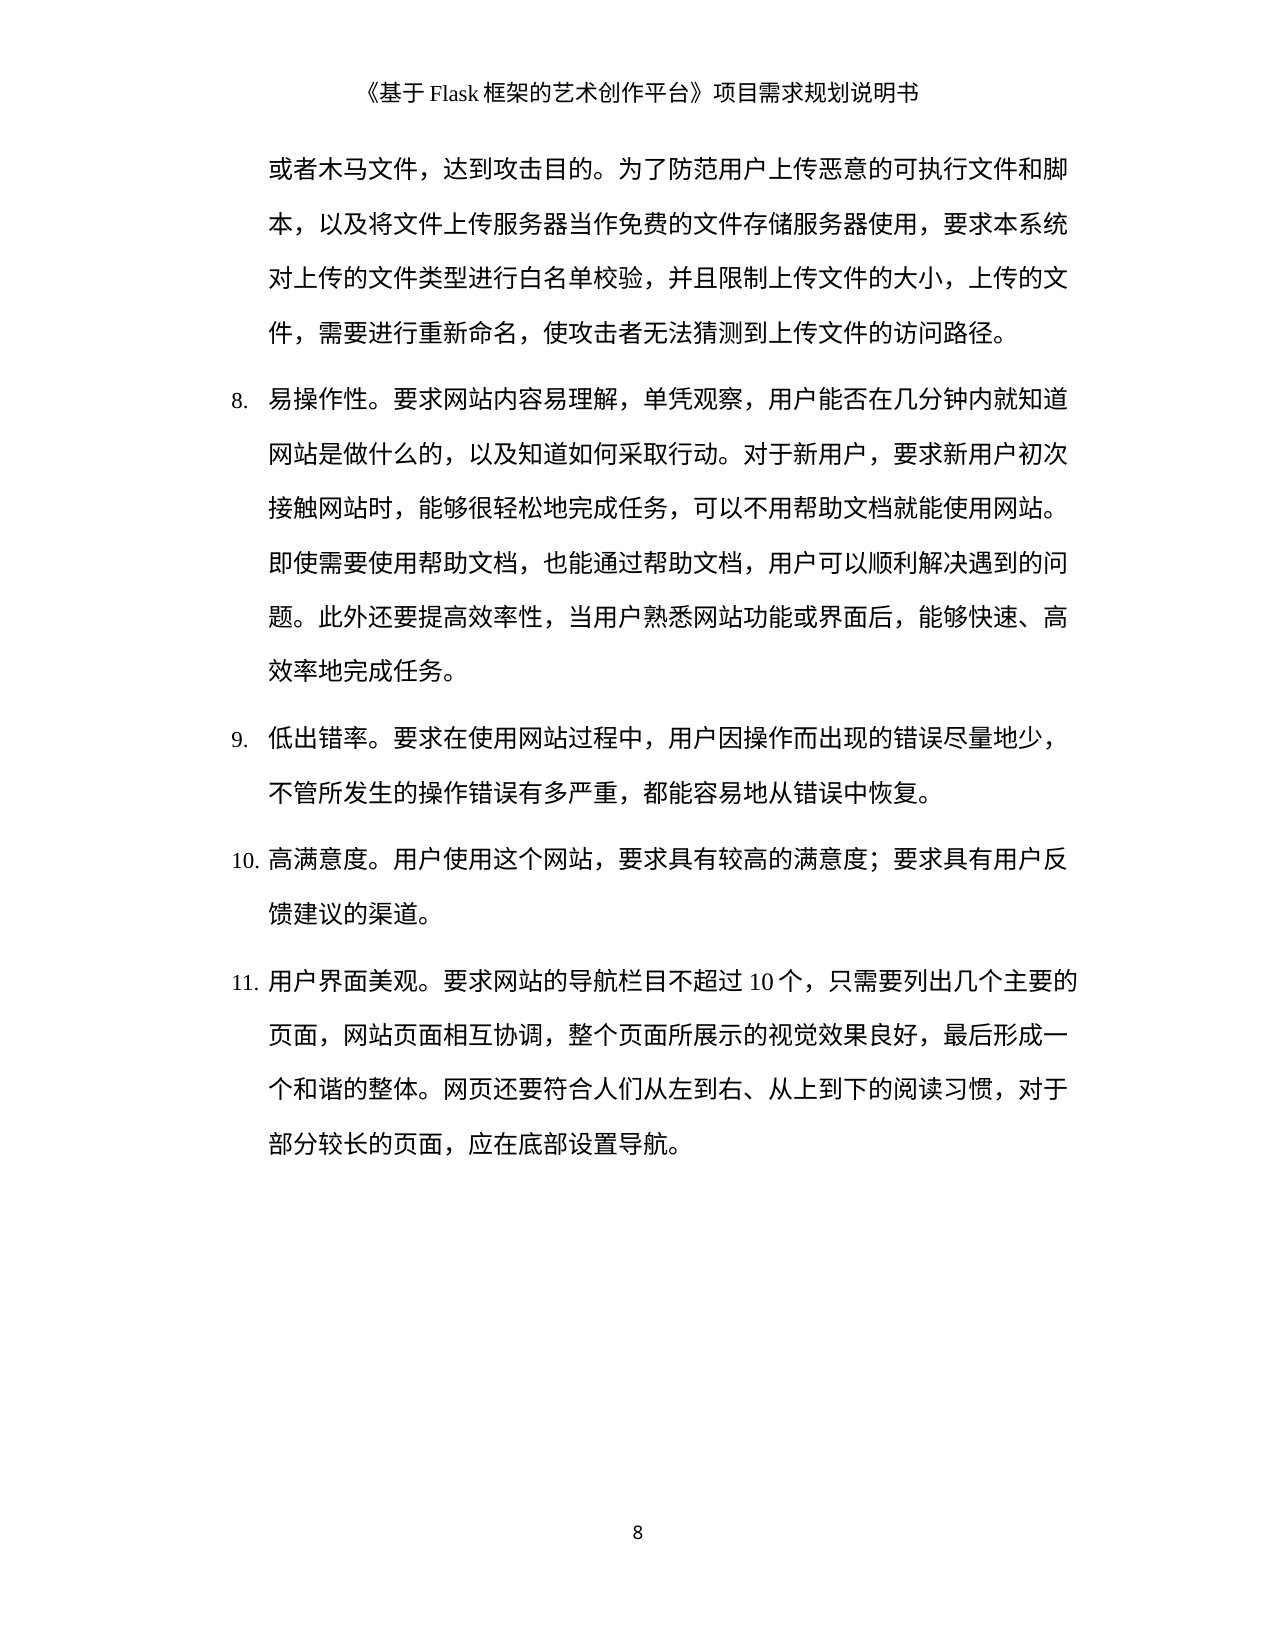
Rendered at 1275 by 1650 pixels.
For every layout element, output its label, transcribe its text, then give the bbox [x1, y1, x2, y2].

list 易操作性。要求网站内容易理解，单凭观察，用户能否在几分钟内就知道网站是做什么的，以及知道如何采取行动。对于新用户，要求新用户初次接触网站时，能够很轻松地完成任务，可以不用帮助文档就能使用网站。即使需要使用帮助文档，也能通过帮助文档，用户可以顺利解决遇到的问题。此外还要提高效率性，当用户熟悉网站功能或界面后，能够快速、高效率地完成任务。 [231, 380, 1087, 688]
list 低出错率。要求在使用网站过程中，用户因操作而出现的错误尽量地少，不管所发生的操作错误有多严重，都能容易地从错误中恢复。 [231, 719, 1087, 809]
list 用户界面美观。要求网站的导航栏目不超过10个，只需要列出几个主要的页面，网站页面相互协调，整个页面所展示的视觉效果良好，最后形成一个和谐的整体。网页还要符合人们从左到右、从上到下的阅读习惯，对于部分较长的页面，应在底部设置导航。 [231, 961, 1087, 1161]
list 高满意度。用户使用这个网站，要求具有较高的满意度；要求具有用户反馈建议的渠道。 [231, 840, 1087, 931]
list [231, 150, 1087, 349]
